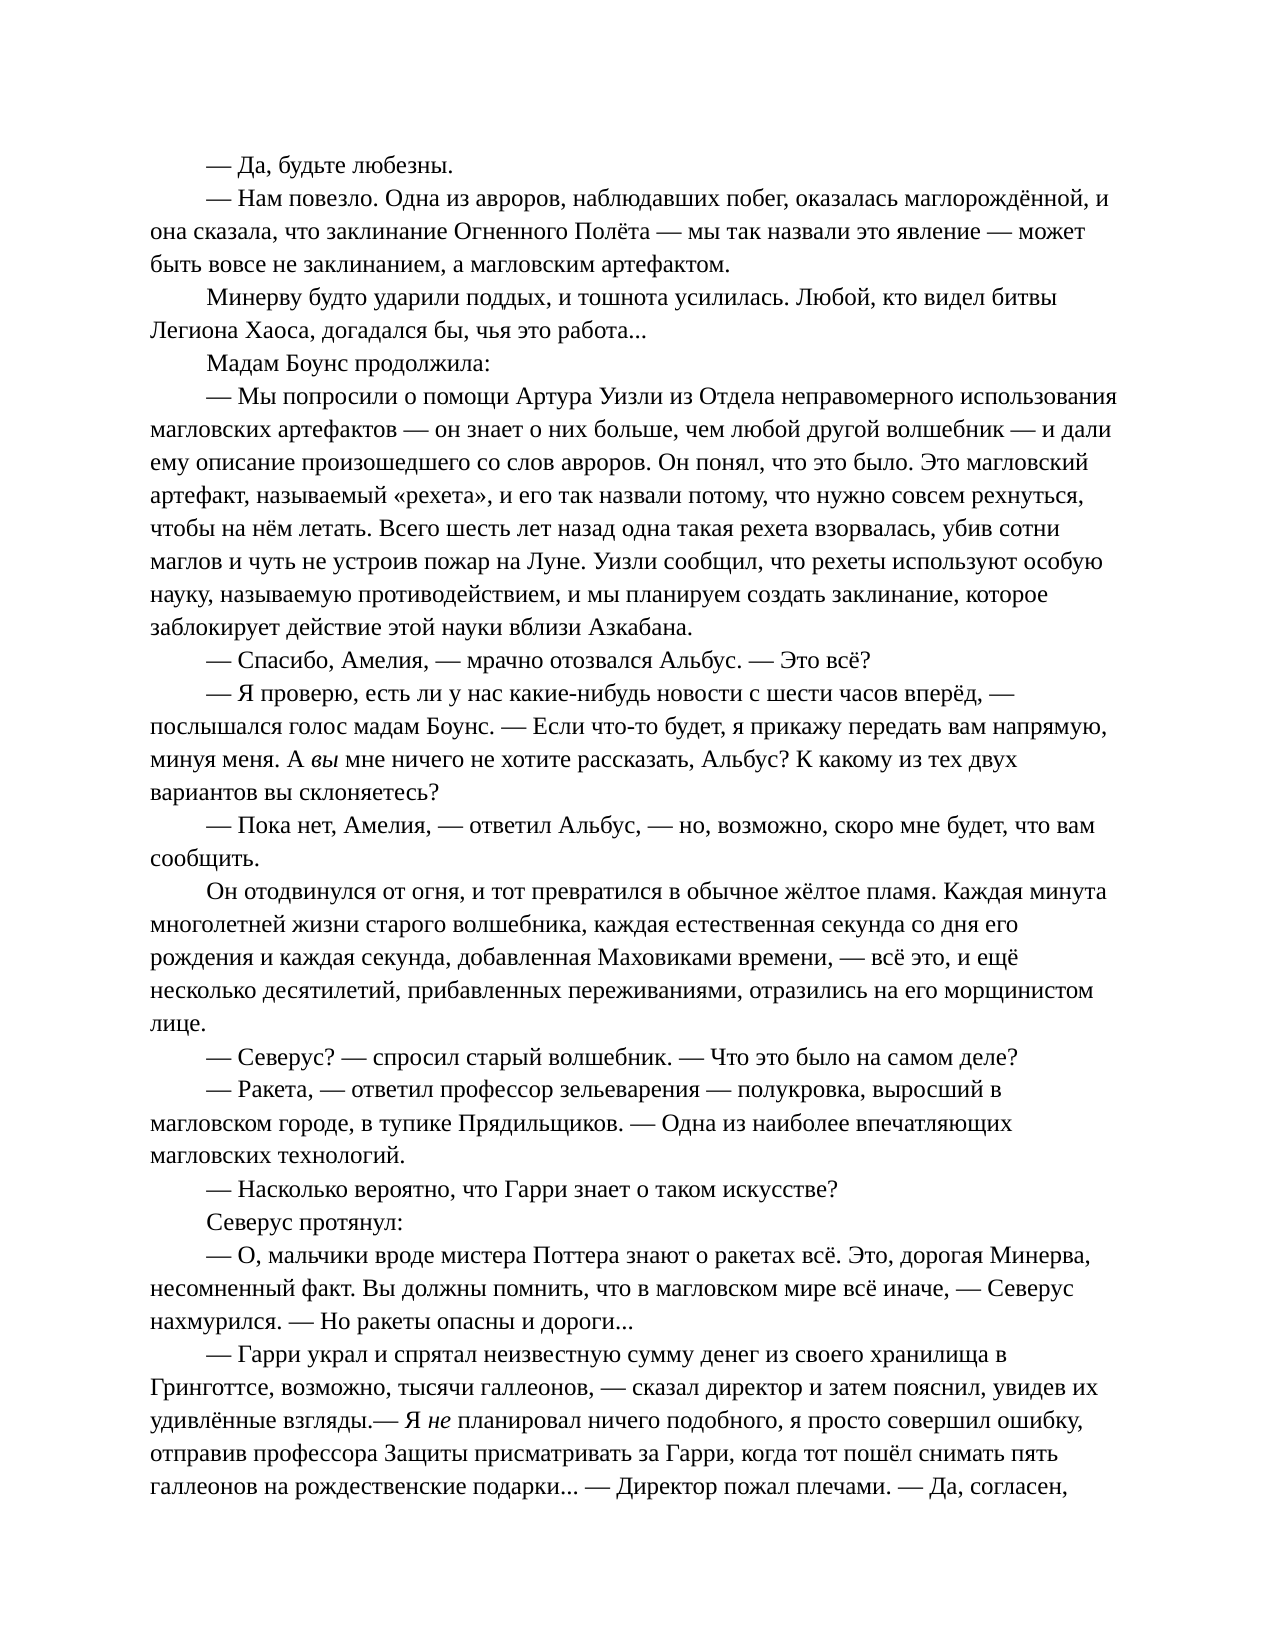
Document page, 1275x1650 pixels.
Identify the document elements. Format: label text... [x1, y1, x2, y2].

text — Северус? — спросил старый волшебник. — Что это было на самом деле? [150, 1042, 1125, 1070]
text Он отодвинулся от огня, и тот превратился в обычное жёлтое пламя. Каждая минута многолетней жизни старого волшебника, каждая естественная секунда со дня его рождения и каждая секунда, добавленная Маховиками времени, — всё это, и ещё несколько десятилетий, прибавленных переживаниями, отразились на его морщинистом лице. [150, 876, 1125, 1037]
text Мадам Боунс продолжила: [150, 348, 1125, 377]
text — О, мальчики вроде мистера Поттера знают о ракетах всё. Это, дорогая Минерва, несомненный факт. Вы должны помнить, что в магловском мире всё иначе, — Северус нахмурился. — Но ракеты опасны и дороги... [150, 1240, 1125, 1334]
text — Пока нет, Амелия, — ответил Альбус, — но, возможно, скоро мне будет, что вам сообщить. [150, 810, 1125, 872]
text Северус протянул: [150, 1207, 1125, 1235]
text — Спасибо, Амелия, — мрачно отозвался Альбус. — Это всё? [150, 645, 1125, 674]
text — Нам повезло. Одна из авроров, наблюдавших побег, оказалась маглорождённой, и она сказала, что заклинание Огненного Полёта — мы так назвали это явление — может быть вовсе не заклинанием, а магловским артефактом. [150, 183, 1125, 278]
text — Ракета, — ответил профессор зельеварения — полукровка, выросший в магловском городе, в тупике Прядильщиков. — Одна из наиболее впечатляющих магловских технологий. [150, 1074, 1125, 1169]
text — Да, будьте любезны. [150, 150, 1125, 179]
text — Я проверю, есть ли у нас какие-нибудь новости с шести часов вперёд, — послышался голос мадам Боунс. — Если что-то будет, я прикажу передать вам напрямую, минуя меня. А вы мне ничего не хотите рассказать, Альбус? К какому из тех двух вариантов вы склоняетесь? [150, 678, 1125, 806]
text Минерву будто ударили поддых, и тошнота усилилась. Любой, кто видел битвы Легиона Хаоса, догадался бы, чья это работа... [150, 282, 1125, 344]
text — Мы попросили о помощи Артура Уизли из Отдела неправомерного использования магловских артефактов — он знает о них больше, чем любой другой волшебник — и дали ему описание произошедшего со слов авроров. Он понял, что это было. Это магловский артефакт, называемый «рехета», и его так назвали потому, что нужно совсем рехнуться, чтобы на нём летать. Всего шесть лет назад одна такая рехета взорвалась, убив сотни маглов и чуть не устроив пожар на Луне. Уизли сообщил, что рехеты используют особую науку, называемую противодействием, и мы планируем создать заклинание, которое заблокирует действие этой науки вблизи Азкабана. [150, 381, 1125, 641]
text — Насколько вероятно, что Гарри знает о таком искусстве? [150, 1174, 1125, 1202]
